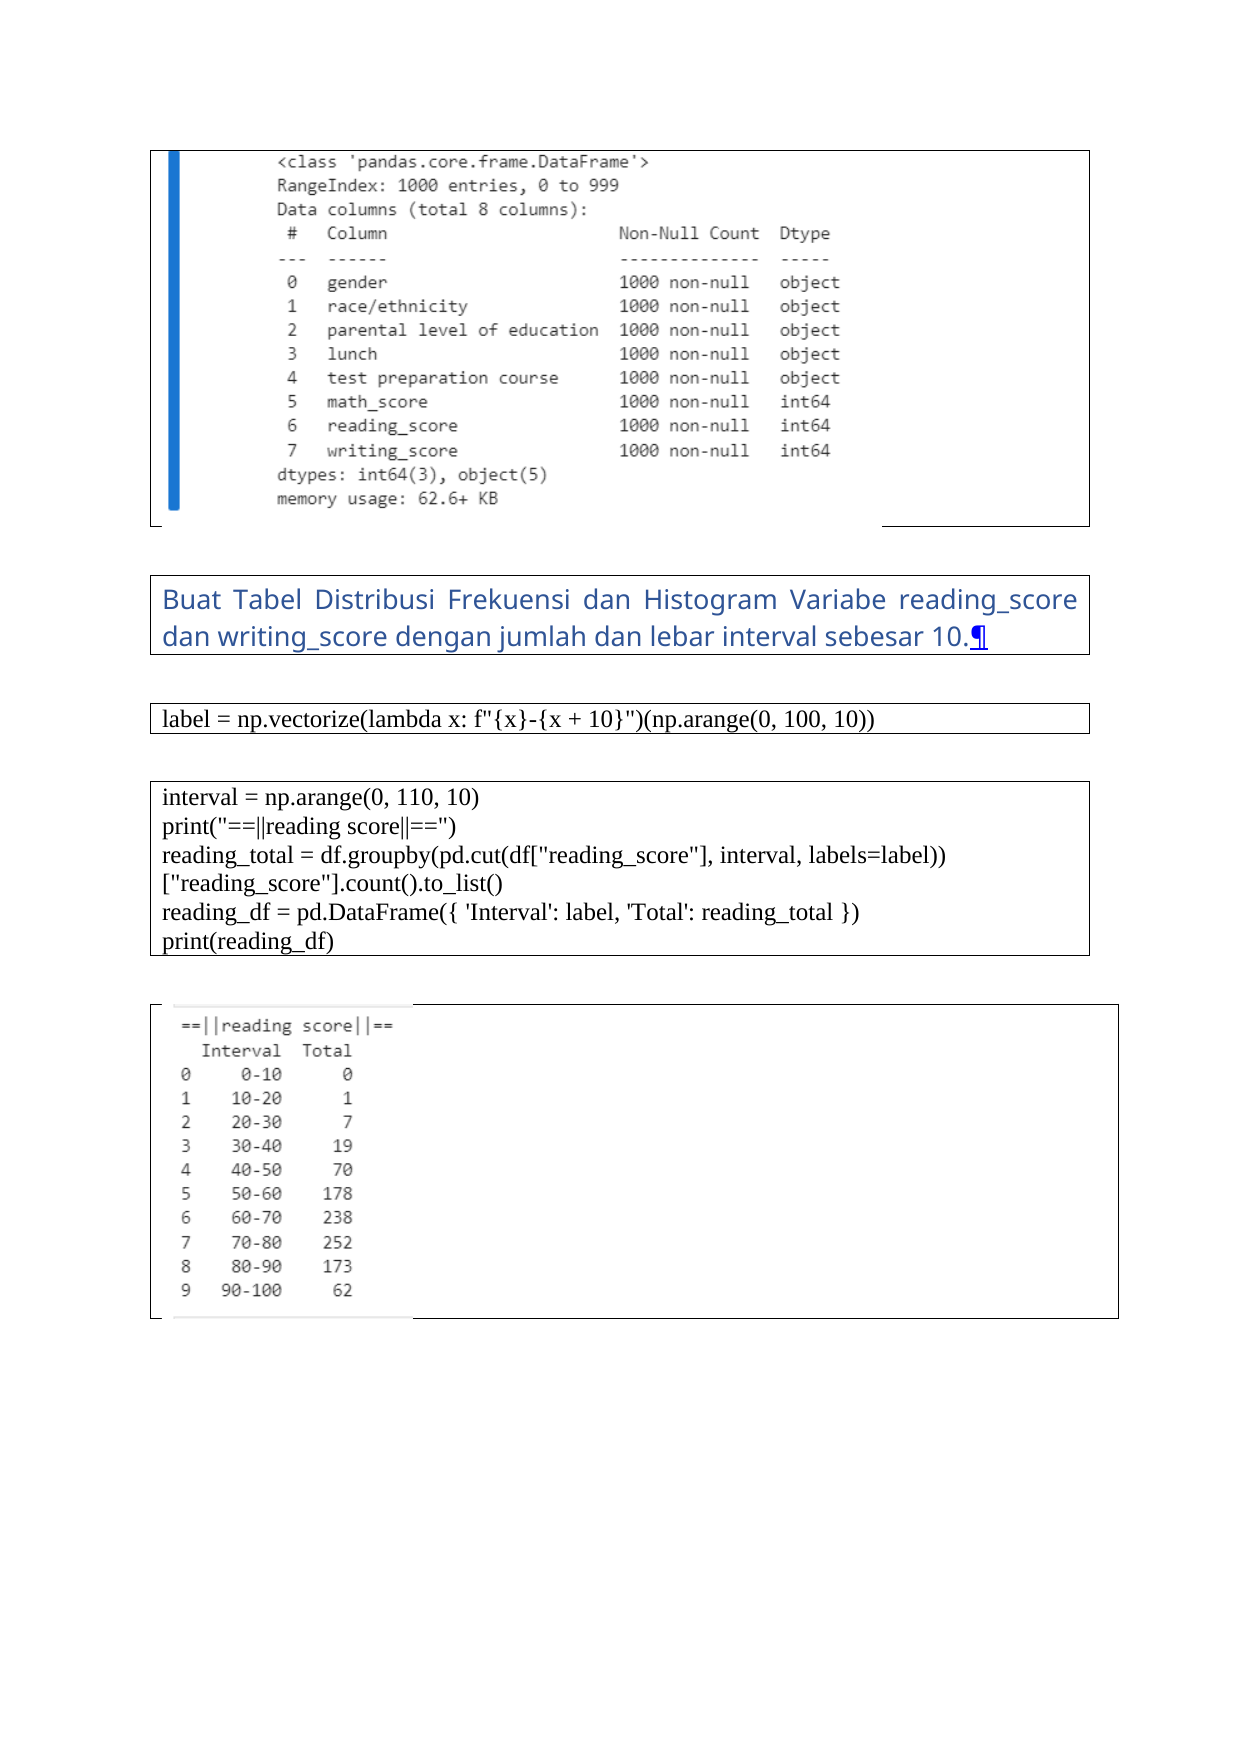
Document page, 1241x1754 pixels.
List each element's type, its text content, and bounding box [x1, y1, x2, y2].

table_header interval = np.arange(0, 110, 10) print("==||reading score||==") reading_total = df.groupby(pd.cut(df["reading_score"], interval, labels=label))["reading_score"].count().to_list() reading_df = pd.DataFrame({ 'Interval': label, 'Total': reading_total }) print(reading_df) [151, 782, 1089, 955]
table_header [413, 1005, 1118, 1318]
table_header [151, 1005, 161, 1318]
picture [161, 151, 882, 527]
table_header [151, 151, 161, 526]
table_header Buat Tabel Distribusi Frekuensi dan Histogram Variabe reading_score dan writing_score dengan jumlah dan lebar interval sebesar 10.¶ [151, 576, 1089, 654]
picture [161, 1004, 413, 1319]
table_header label = np.vectorize(lambda x: f"{x}-{x + 10}")(np.arange(0, 100, 10)) [151, 704, 1089, 732]
table_header [882, 151, 1089, 526]
